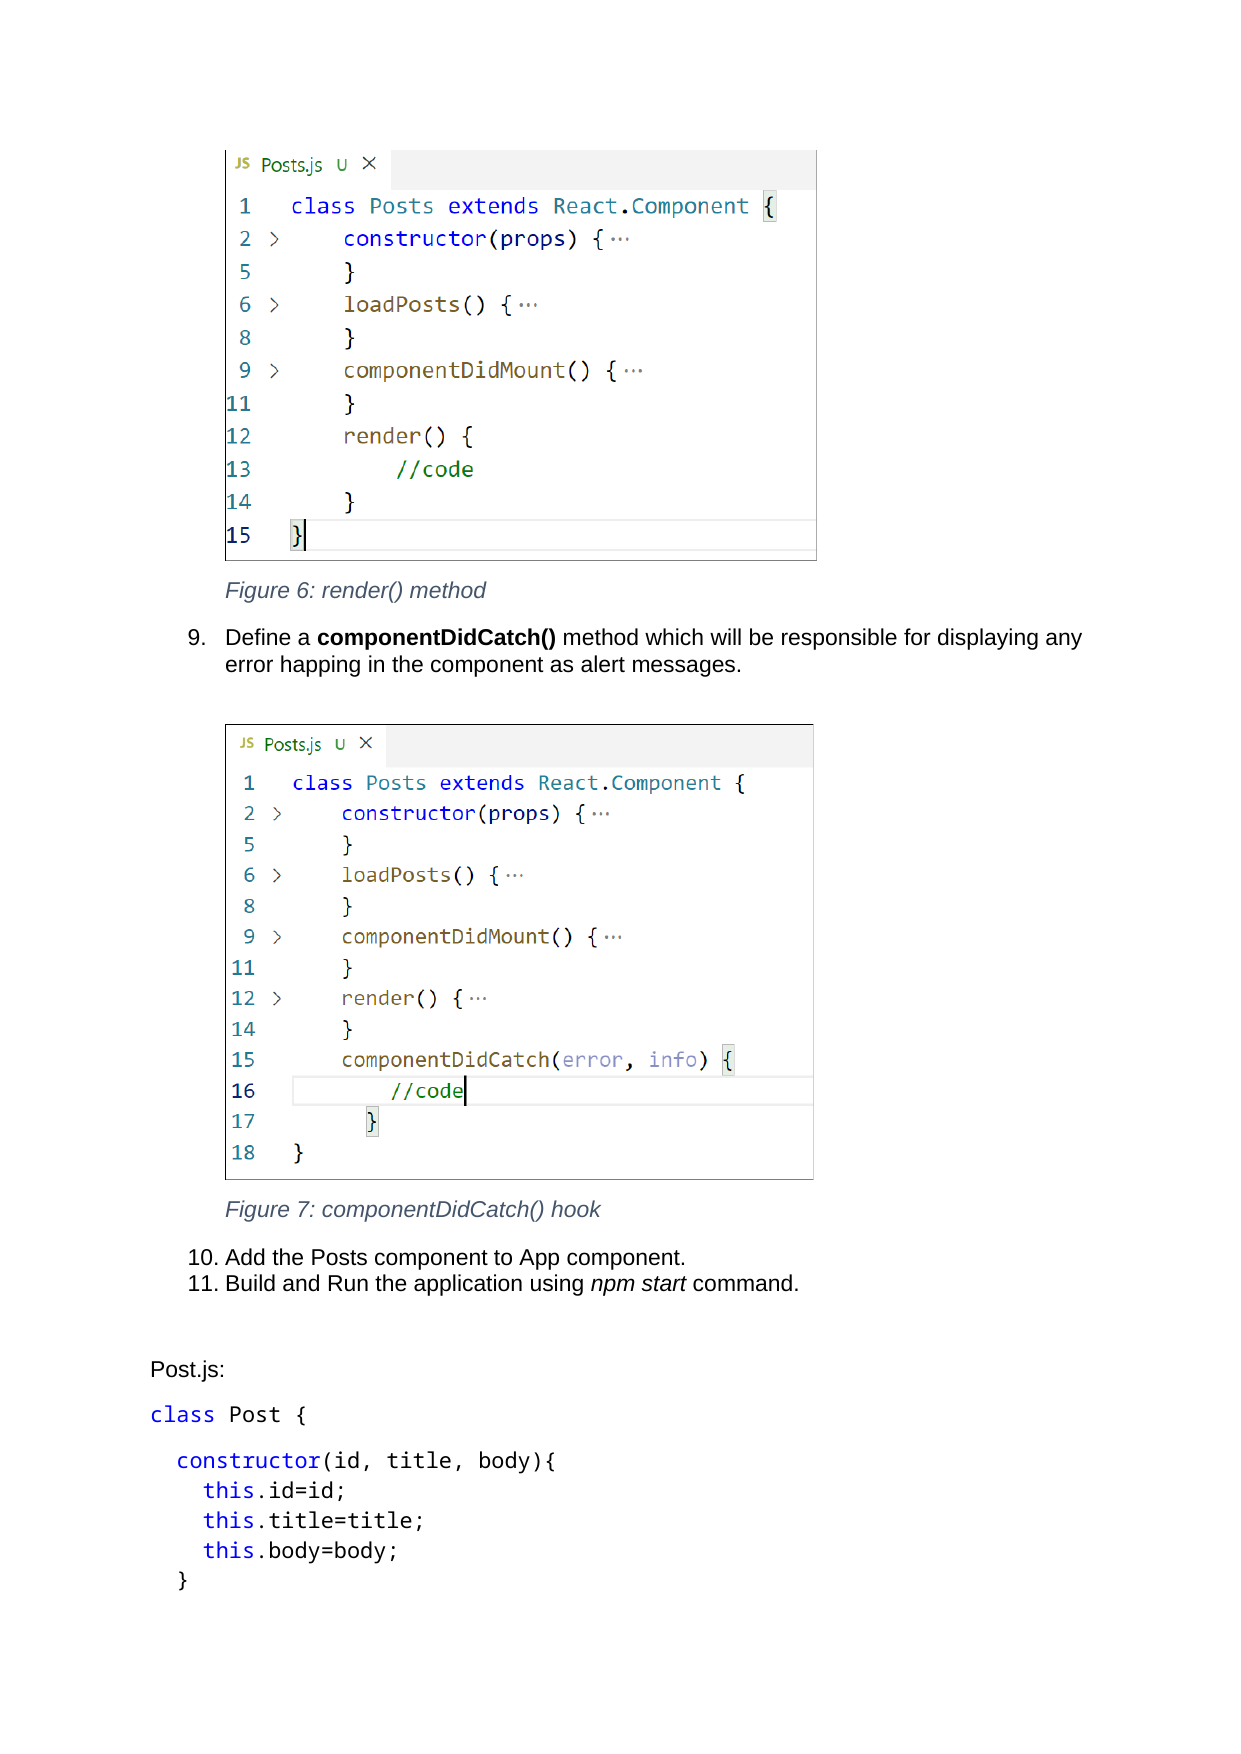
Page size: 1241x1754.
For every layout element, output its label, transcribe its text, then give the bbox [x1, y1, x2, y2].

text this.title=title; [150, 1505, 1090, 1535]
text constructor(id, title, body){ [150, 1445, 1090, 1475]
text this.body=body; [150, 1535, 1090, 1564]
text } [150, 1564, 1090, 1594]
list Add the Posts component to App component. [187, 1243, 1090, 1270]
text this.id=id; [150, 1475, 1090, 1505]
picture [225, 150, 817, 561]
list Define a componentDidCatch() method which will be responsible for displaying any error happing in the component as alert messages. [187, 624, 1090, 677]
list Build and Run the application using npm start command. [187, 1270, 1090, 1296]
text class Post { [150, 1399, 1090, 1429]
text Figure 6: render() method [225, 577, 1090, 603]
text Figure 7: componentDidCatch() hook [225, 1196, 1090, 1223]
picture [225, 724, 814, 1180]
text Post.js: [150, 1356, 1090, 1382]
